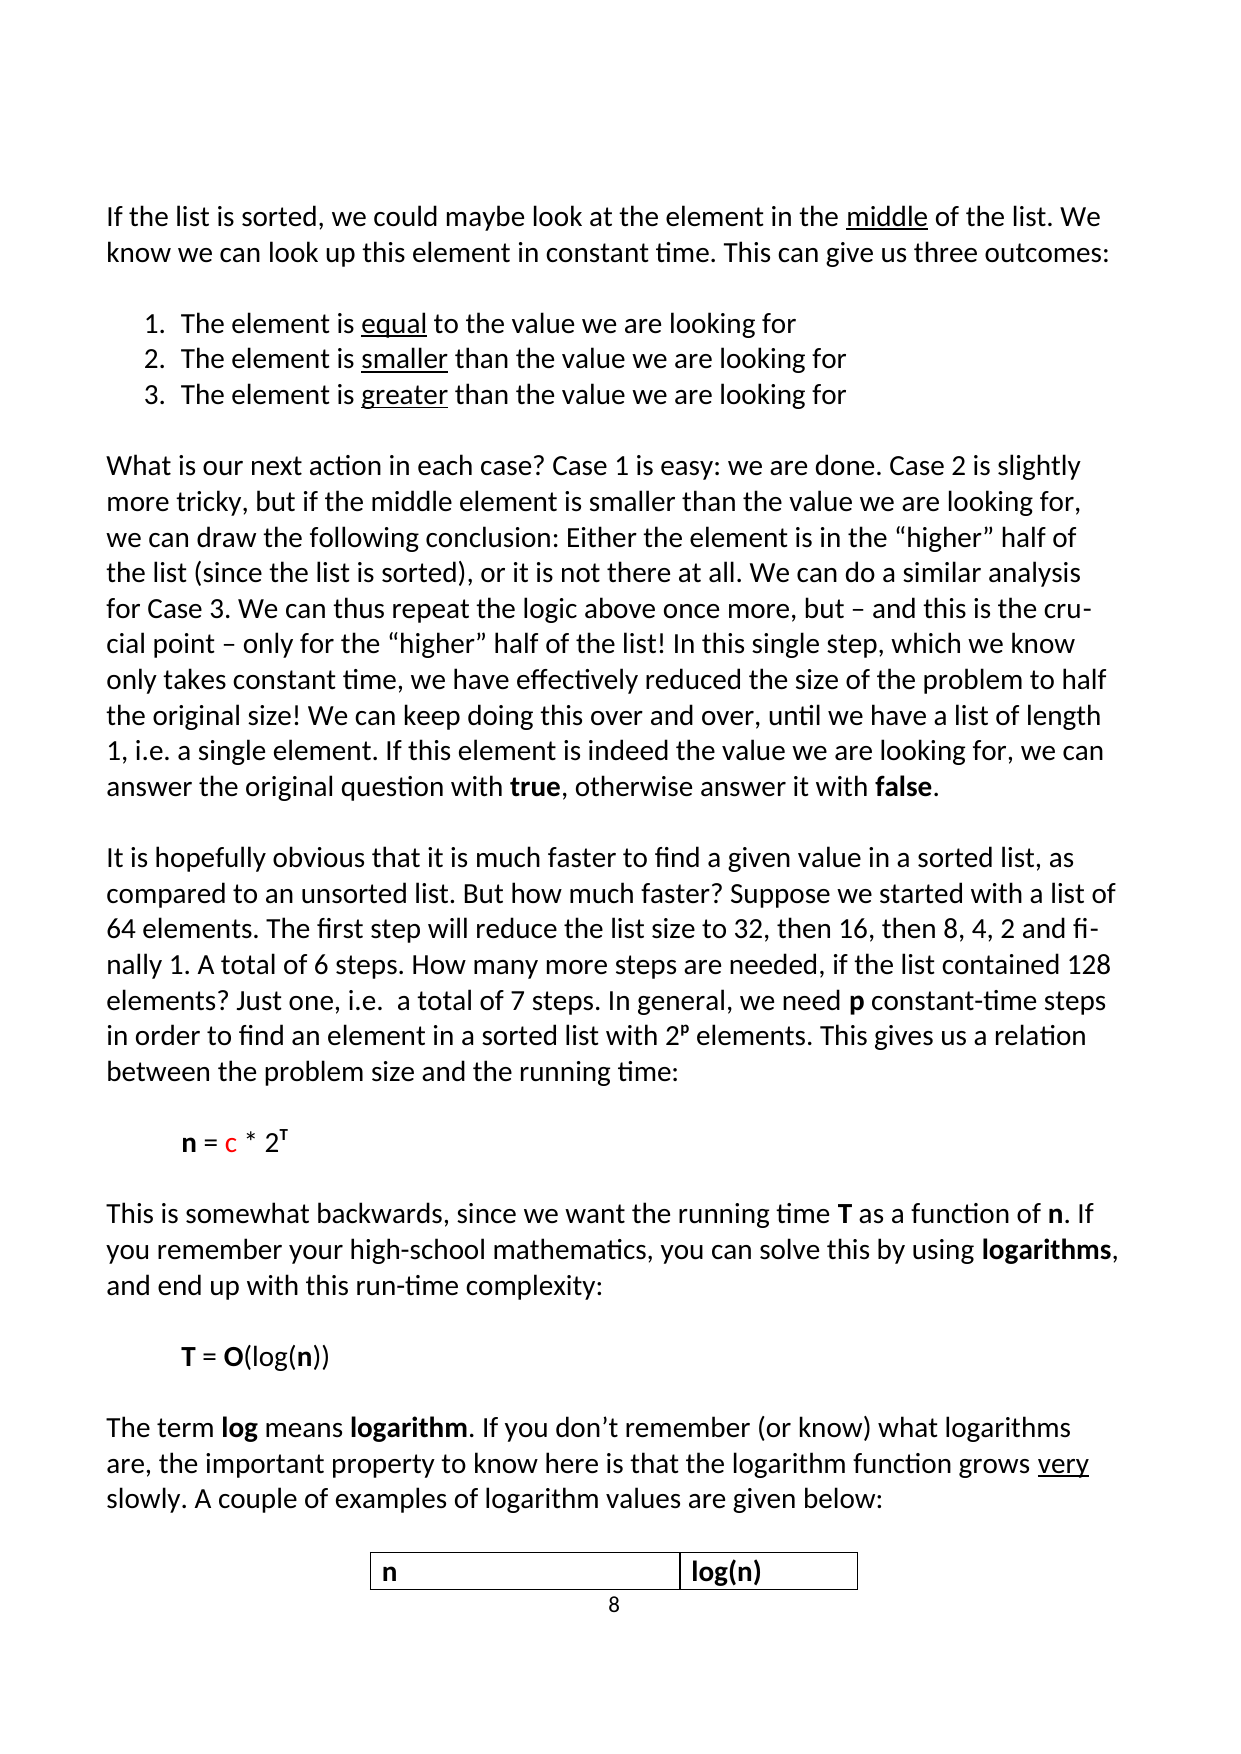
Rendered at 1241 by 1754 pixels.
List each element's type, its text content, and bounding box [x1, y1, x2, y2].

list The element is equal to the value we are looking for [143, 305, 1121, 341]
text This is somewhat backwards, since we want the running time T as a function of n. If you remember your high-school mathematics, you can solve this by using logarithms, and end up with this run-time complexity: [106, 1196, 1121, 1302]
table_header log(n) [681, 1553, 857, 1588]
list The element is smaller than the value we are looking for [143, 341, 1121, 376]
text If the list is sorted, we could maybe look at the element in the middle of the list. We know we can look up this element in constant time. This can give us three outcomes: [106, 198, 1121, 269]
table_header n [371, 1553, 679, 1588]
text It is hopefully obvious that it is much faster to find a given value in a sorted list, as compared to an unsorted list. But how much faster? Suppose we started with a list of 64 elements. The first step will reduce the list size to 32, then 16, then 8, 4, 2 and finally 1. A total of 6 steps. How many more steps are needed, if the list contained 128 elements? Just one, i.e. a total of 7 steps. In general, we need p constant-time steps in order to find an element in a sorted list with 2p elements. This gives us a relation between the problem size and the running time: [106, 839, 1121, 1089]
text n = c * 2T [106, 1124, 1121, 1160]
text T = O(log(n)) [106, 1338, 1121, 1374]
text The term log means logarithm. If you don’t remember (or know) what logarithms are, the important property to know here is that the logarithm function grows very slowly. A couple of examples of logarithm values are given below: [106, 1409, 1121, 1516]
list The element is greater than the value we are looking for [143, 376, 1121, 412]
text What is our next action in each case? Case 1 is easy: we are done. Case 2 is slightly more tricky, but if the middle element is smaller than the value we are looking for, we can draw the following conclusion: Either the element is in the “higher” half of the list (since the list is sorted), or it is not there at all. We can do a similar analysis for Case 3. We can thus repeat the logic above once more, but – and this is the crucial point – only for the “higher” half of the list! In this single step, which we know only takes constant time, we have effectively reduced the size of the problem to half the original size! We can keep doing this over and over, until we have a list of length 1, i.e. a single element. If this element is indeed the value we are looking for, we can answer the original question with true, otherwise answer it with false. [106, 447, 1121, 804]
